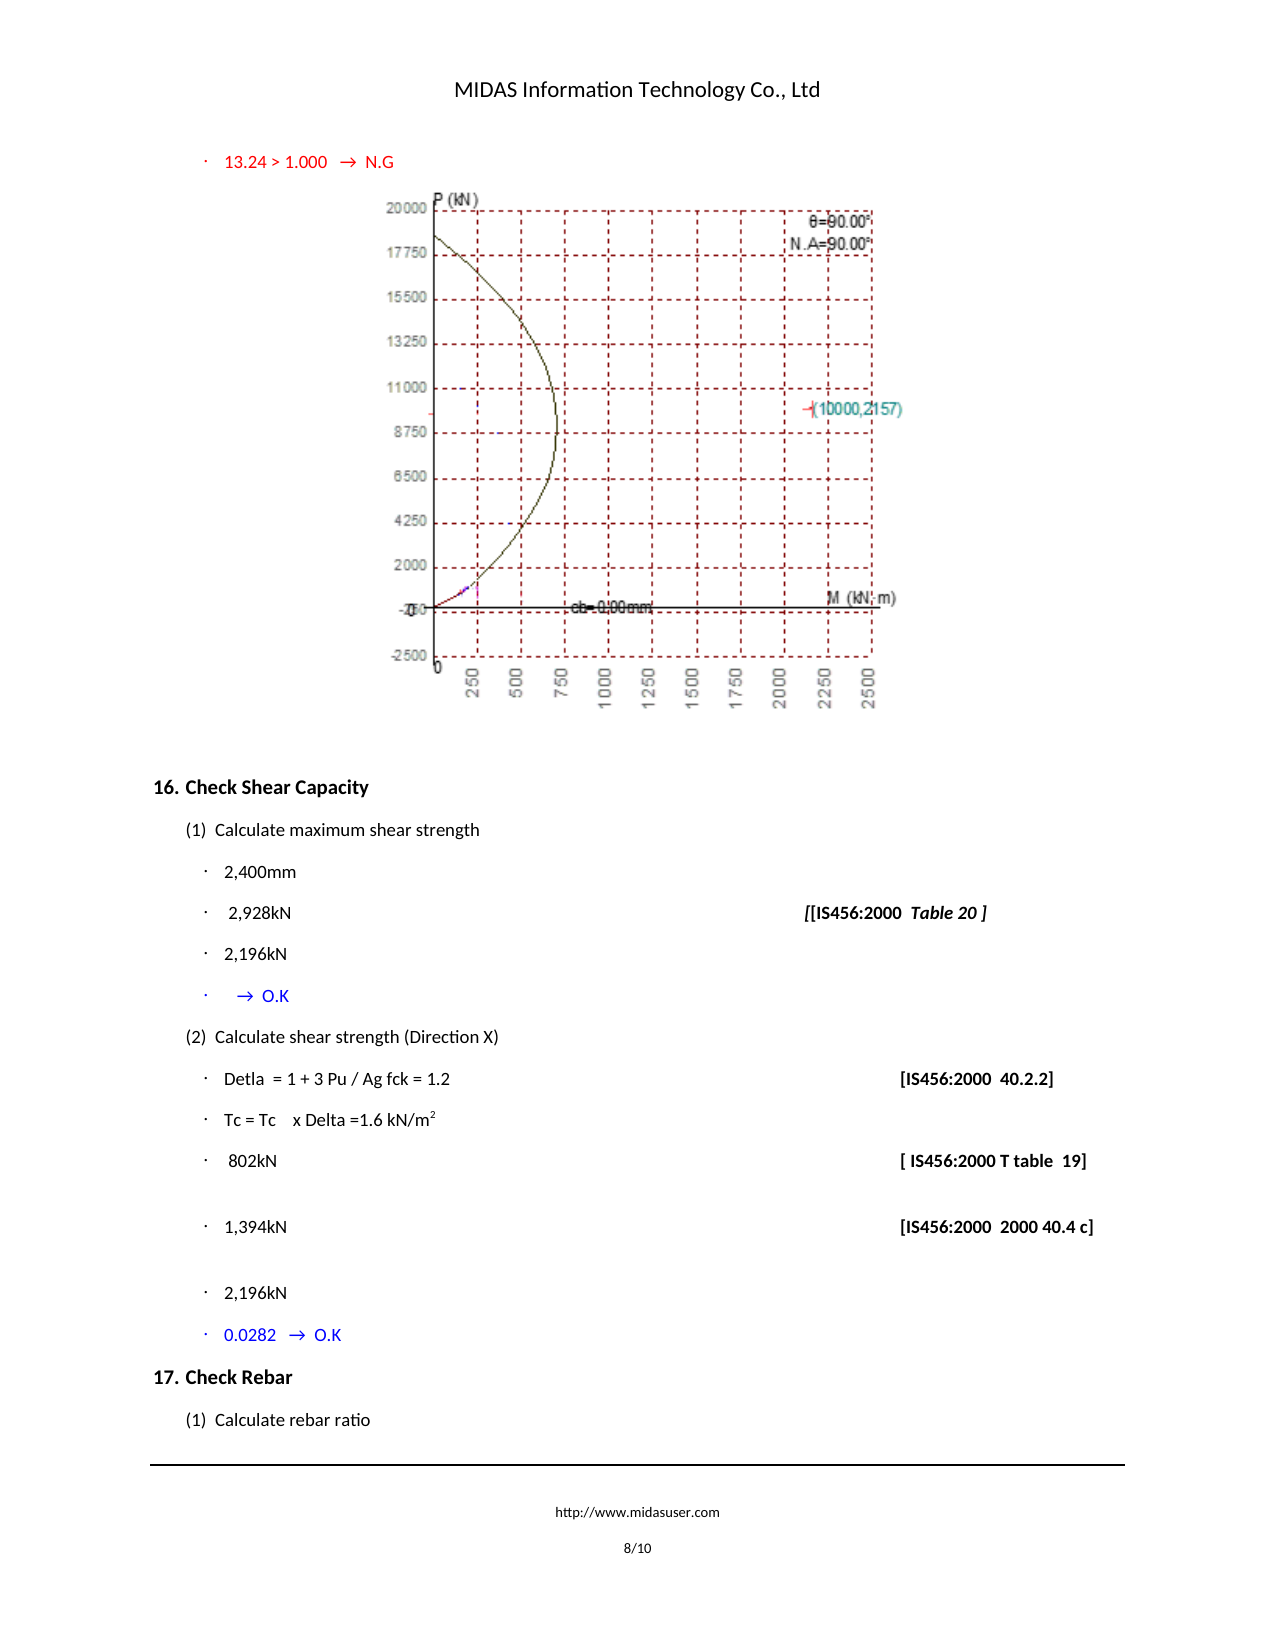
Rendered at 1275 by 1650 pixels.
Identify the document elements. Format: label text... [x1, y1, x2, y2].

text 802kN [ IS456:2000 T table 19] [197, 1149, 1125, 1197]
text Detla = 1 + 3 Pu / Ag fck = 1.2 [IS456:2000 40.2.2] [197, 1067, 1125, 1089]
text 0.0282 → O.K [197, 1323, 1125, 1346]
text → O.K [197, 984, 1125, 1007]
text Tc = Tc x Delta =1.6 kN/m2 [197, 1108, 1125, 1131]
text Check Rebar [179, 1364, 1125, 1389]
text 2,196kN [197, 1281, 1125, 1304]
list 2,400mm [197, 860, 1125, 883]
text Check Shear Capacity [179, 774, 1125, 800]
text Calculate shear strength (Direction X) [206, 1025, 1125, 1048]
picture [223, 174, 1049, 715]
text 1,394kN [IS456:2000 2000 40.4 c] [197, 1215, 1125, 1263]
text Calculate maximum shear strength [206, 818, 1125, 841]
list 2,196kN [197, 943, 1125, 966]
list 2,928kN [[IS456:2000 Table 20 ] [197, 901, 1125, 924]
text Calculate rebar ratio [206, 1408, 1125, 1431]
